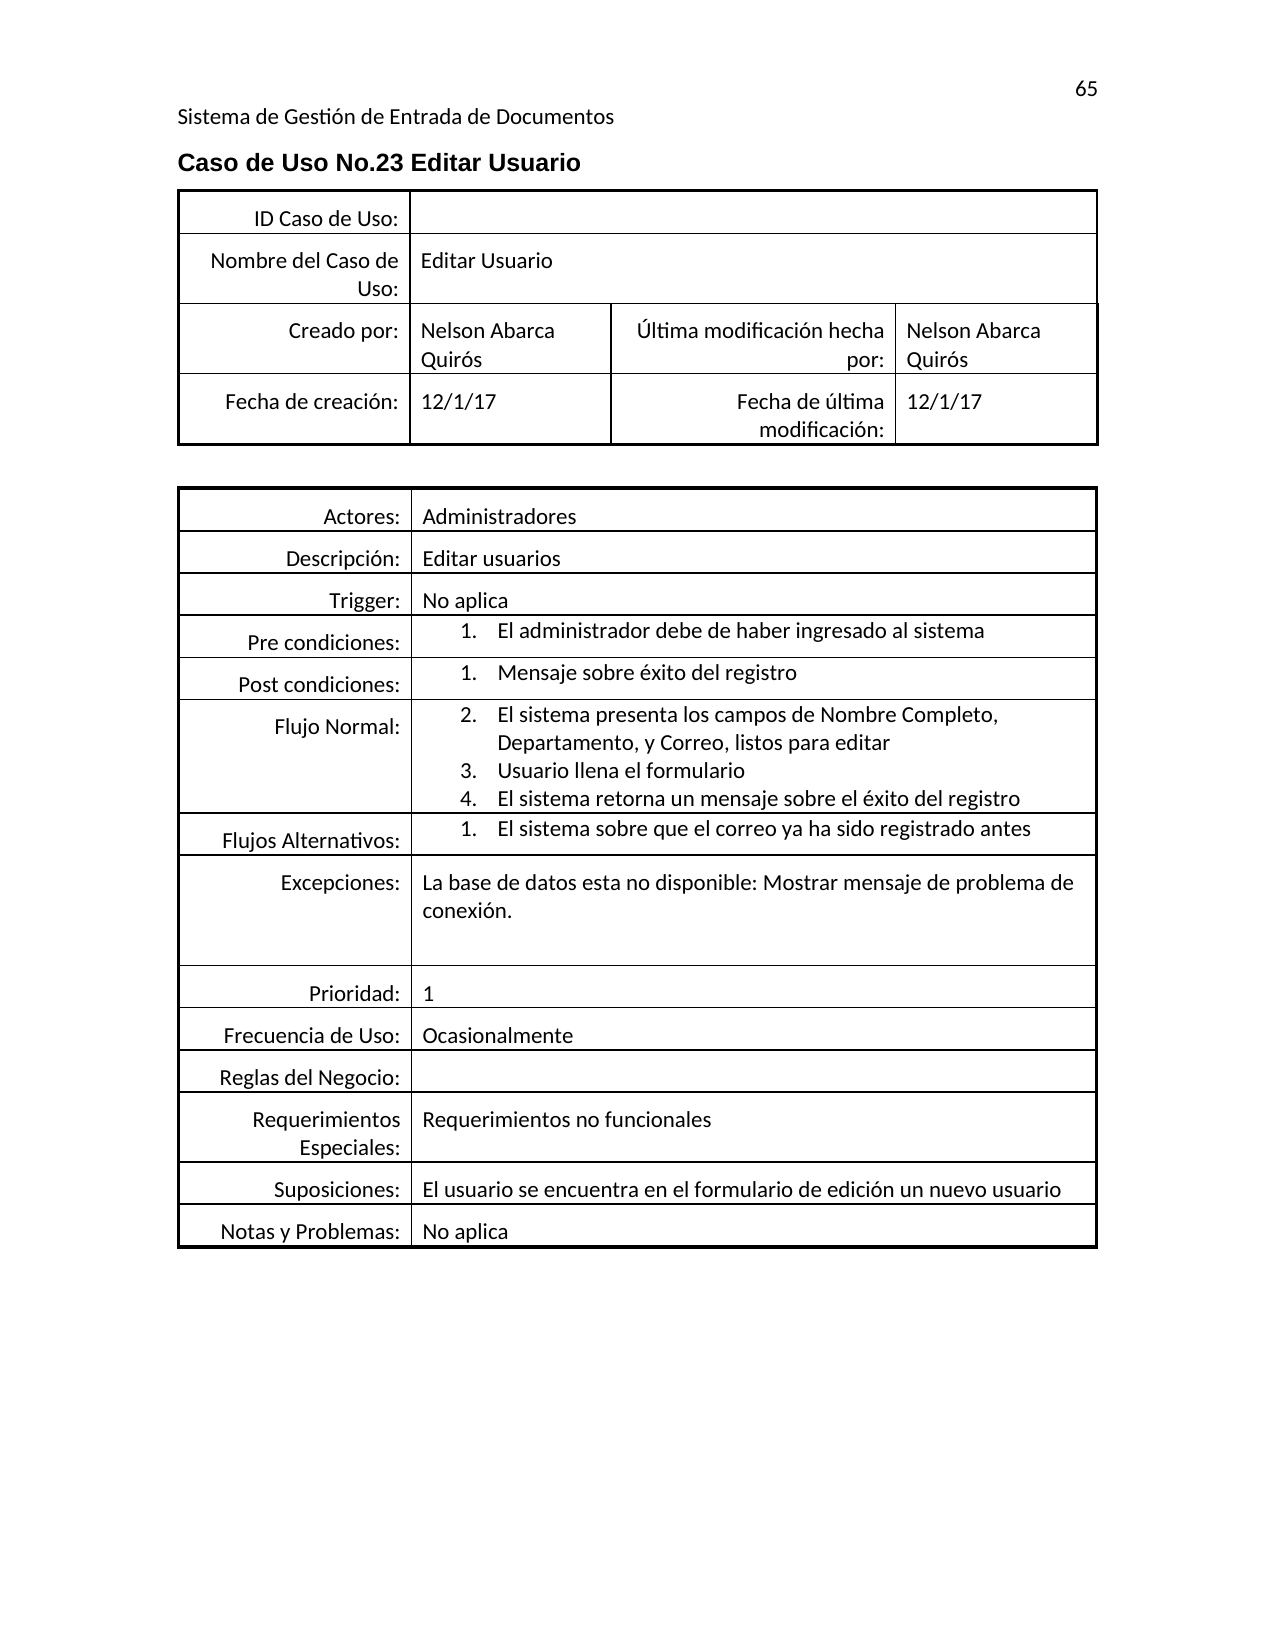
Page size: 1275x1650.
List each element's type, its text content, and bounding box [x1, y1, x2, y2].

table_cell Flujo Normal: [180, 700, 411, 812]
table_cell Descripción: [180, 532, 411, 572]
table_cell Reglas del Negocio: [180, 1051, 411, 1091]
text Caso de Uso No.23 Editar Usuario [177, 148, 1098, 176]
table_cell Post condiciones: [180, 658, 411, 698]
table_cell Trigger: [180, 574, 411, 614]
table_header [411, 192, 1096, 232]
table_cell Pre condiciones: [180, 616, 411, 656]
table_cell Creado por: [180, 304, 409, 373]
table_cell Editar usuarios [412, 532, 1095, 572]
table_cell Frecuencia de Uso: [180, 1008, 411, 1049]
table_cell [412, 1051, 1095, 1091]
table_cell Nombre del Caso de Uso: [180, 234, 409, 303]
table_cell No aplica [412, 1205, 1095, 1245]
table_cell Fecha de última modificación: [612, 374, 895, 443]
table_cell Última modificación hecha por: [612, 304, 895, 373]
table_cell Requerimientos Especiales: [180, 1093, 411, 1161]
table_cell Flujos Alternativos: [180, 814, 411, 854]
table_cell La base de datos esta no disponible: Mostrar mensaje de problema de conexión. [412, 856, 1095, 965]
table_cell Excepciones: [180, 856, 411, 965]
table_cell Prioridad: [180, 966, 411, 1007]
table_cell El sistema presenta los campos de Nombre Completo, Departamento, y Correo, listos para editar Usuario llena el formulario El sistema retorna un mensaje sobre el éxito del registro [412, 700, 1095, 812]
table_header Actores: [180, 490, 411, 530]
table_cell El administrador debe de haber ingresado al sistema [412, 616, 1095, 656]
table_header Administradores [412, 490, 1095, 530]
table_cell Ocasionalmente [412, 1008, 1095, 1049]
table_cell No aplica [412, 574, 1095, 614]
table_cell Editar Usuario [411, 234, 1096, 303]
table_cell Requerimientos no funcionales [412, 1093, 1095, 1161]
table_cell Notas y Problemas: [180, 1205, 411, 1245]
table_cell Nelson Abarca Quirós [896, 304, 1096, 373]
table_cell 12/1/17 [896, 374, 1096, 443]
table_cell 1 [412, 966, 1095, 1007]
table_cell 12/1/17 [411, 374, 610, 443]
table_cell Mensaje sobre éxito del registro [412, 658, 1095, 698]
table_cell Fecha de creación: [180, 374, 409, 443]
table_cell Suposiciones: [180, 1163, 411, 1203]
table_cell El usuario se encuentra en el formulario de edición un nuevo usuario [412, 1163, 1095, 1203]
table_cell El sistema sobre que el correo ya ha sido registrado antes [412, 814, 1095, 854]
table_cell Nelson Abarca Quirós [411, 304, 610, 373]
table_header ID Caso de Uso: [180, 192, 409, 232]
